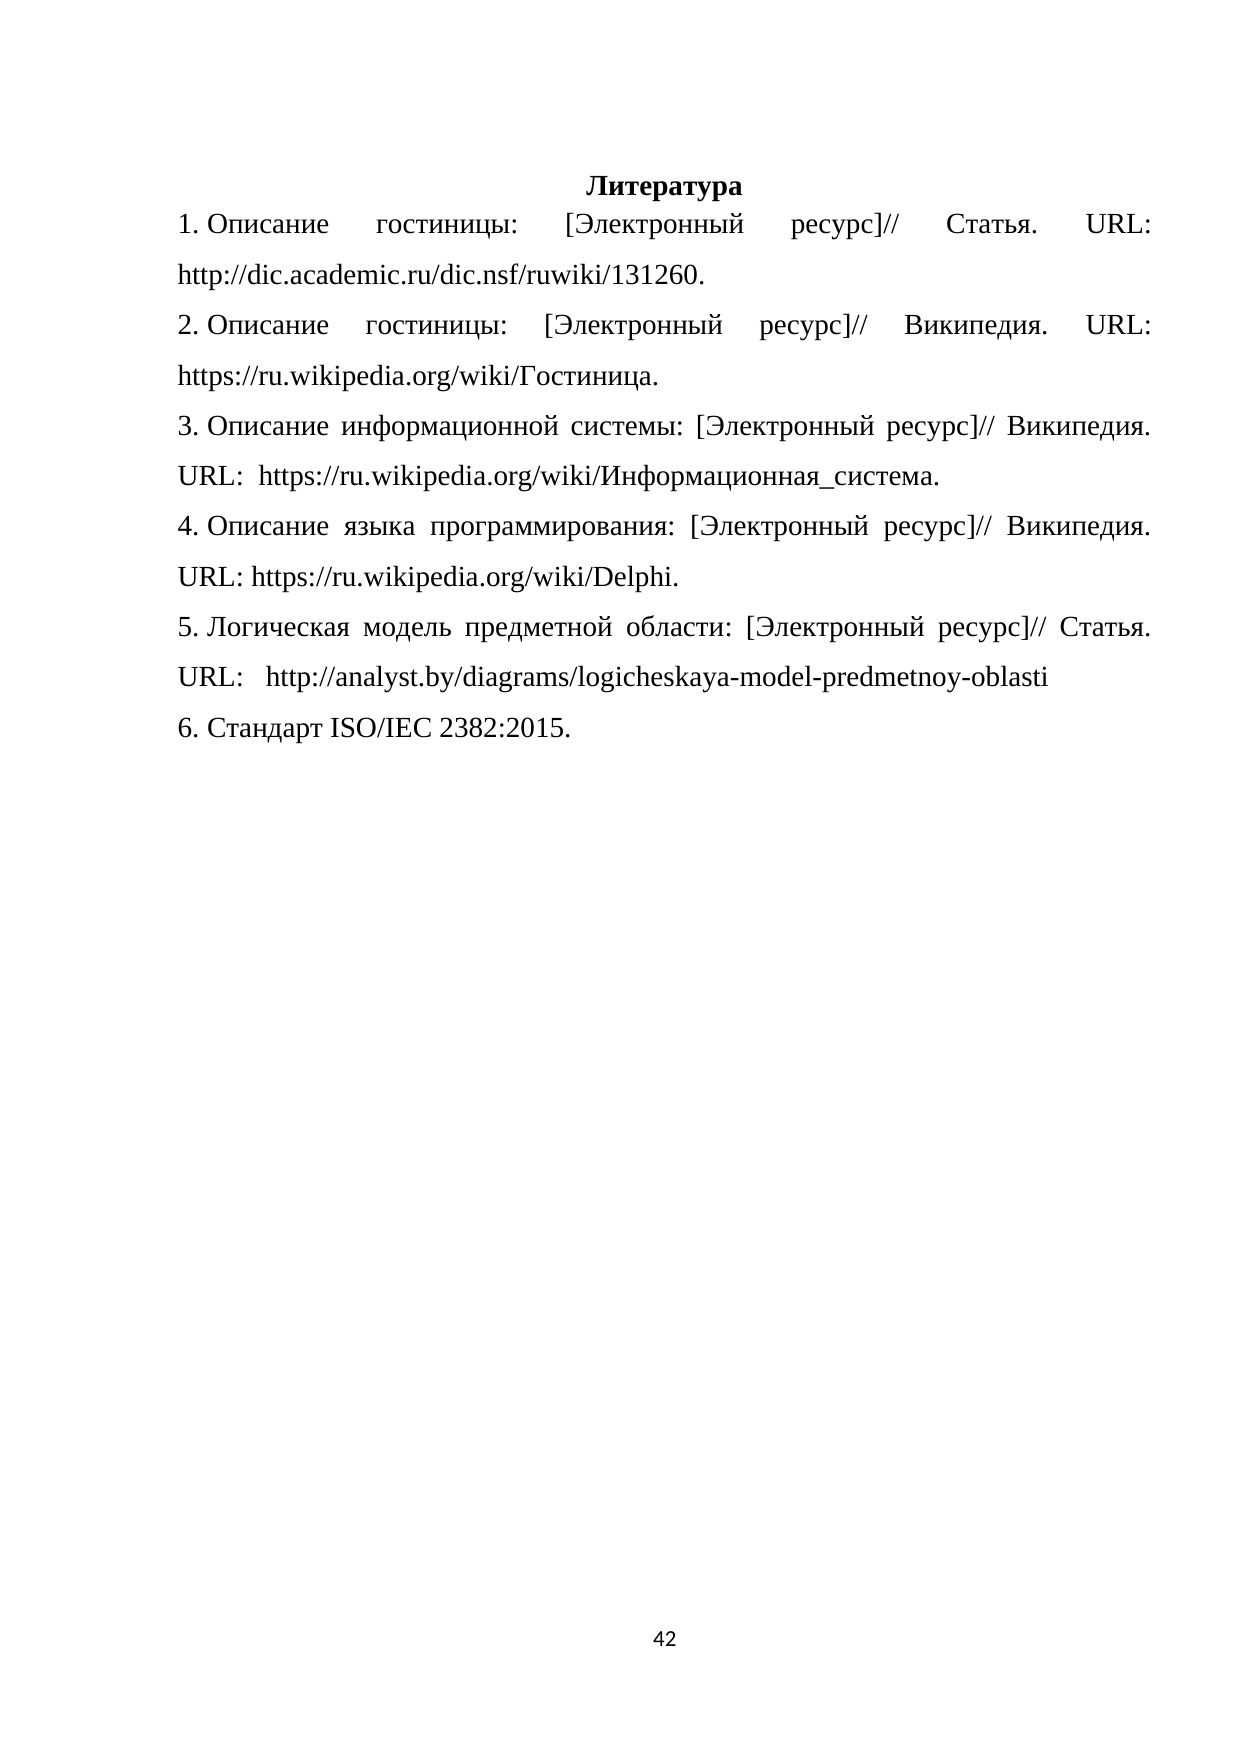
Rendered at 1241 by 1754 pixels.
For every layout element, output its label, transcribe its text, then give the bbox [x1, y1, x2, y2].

list Стандарт ISO/IEC 2382:2015. [177, 710, 1152, 743]
list Описание гостиницы: [Электронный ресурс]// Википедия. URL: https://ru.wikipedia.org/wiki/Гостиница. [177, 307, 1152, 391]
list Логическая модель предметной области: [Электронный ресурс]// Статья. URL: http://analyst.by/diagrams/logicheskaya-model-predmetnoy-oblasti [177, 609, 1152, 693]
subtitle Литература [177, 168, 1152, 202]
list Описание информационной системы: [Электронный ресурс]// Википедия. URL: https://ru.wikipedia.org/wiki/Информационная_система. [177, 408, 1152, 492]
list Описание гостиницы: [Электронный ресурс]// Статья. URL: http://dic.academic.ru/dic.nsf/ruwiki/131260. [177, 207, 1152, 291]
list Описание языка программирования: [Электронный ресурс]// Википедия. URL: https://ru.wikipedia.org/wiki/Delphi. [177, 508, 1152, 592]
